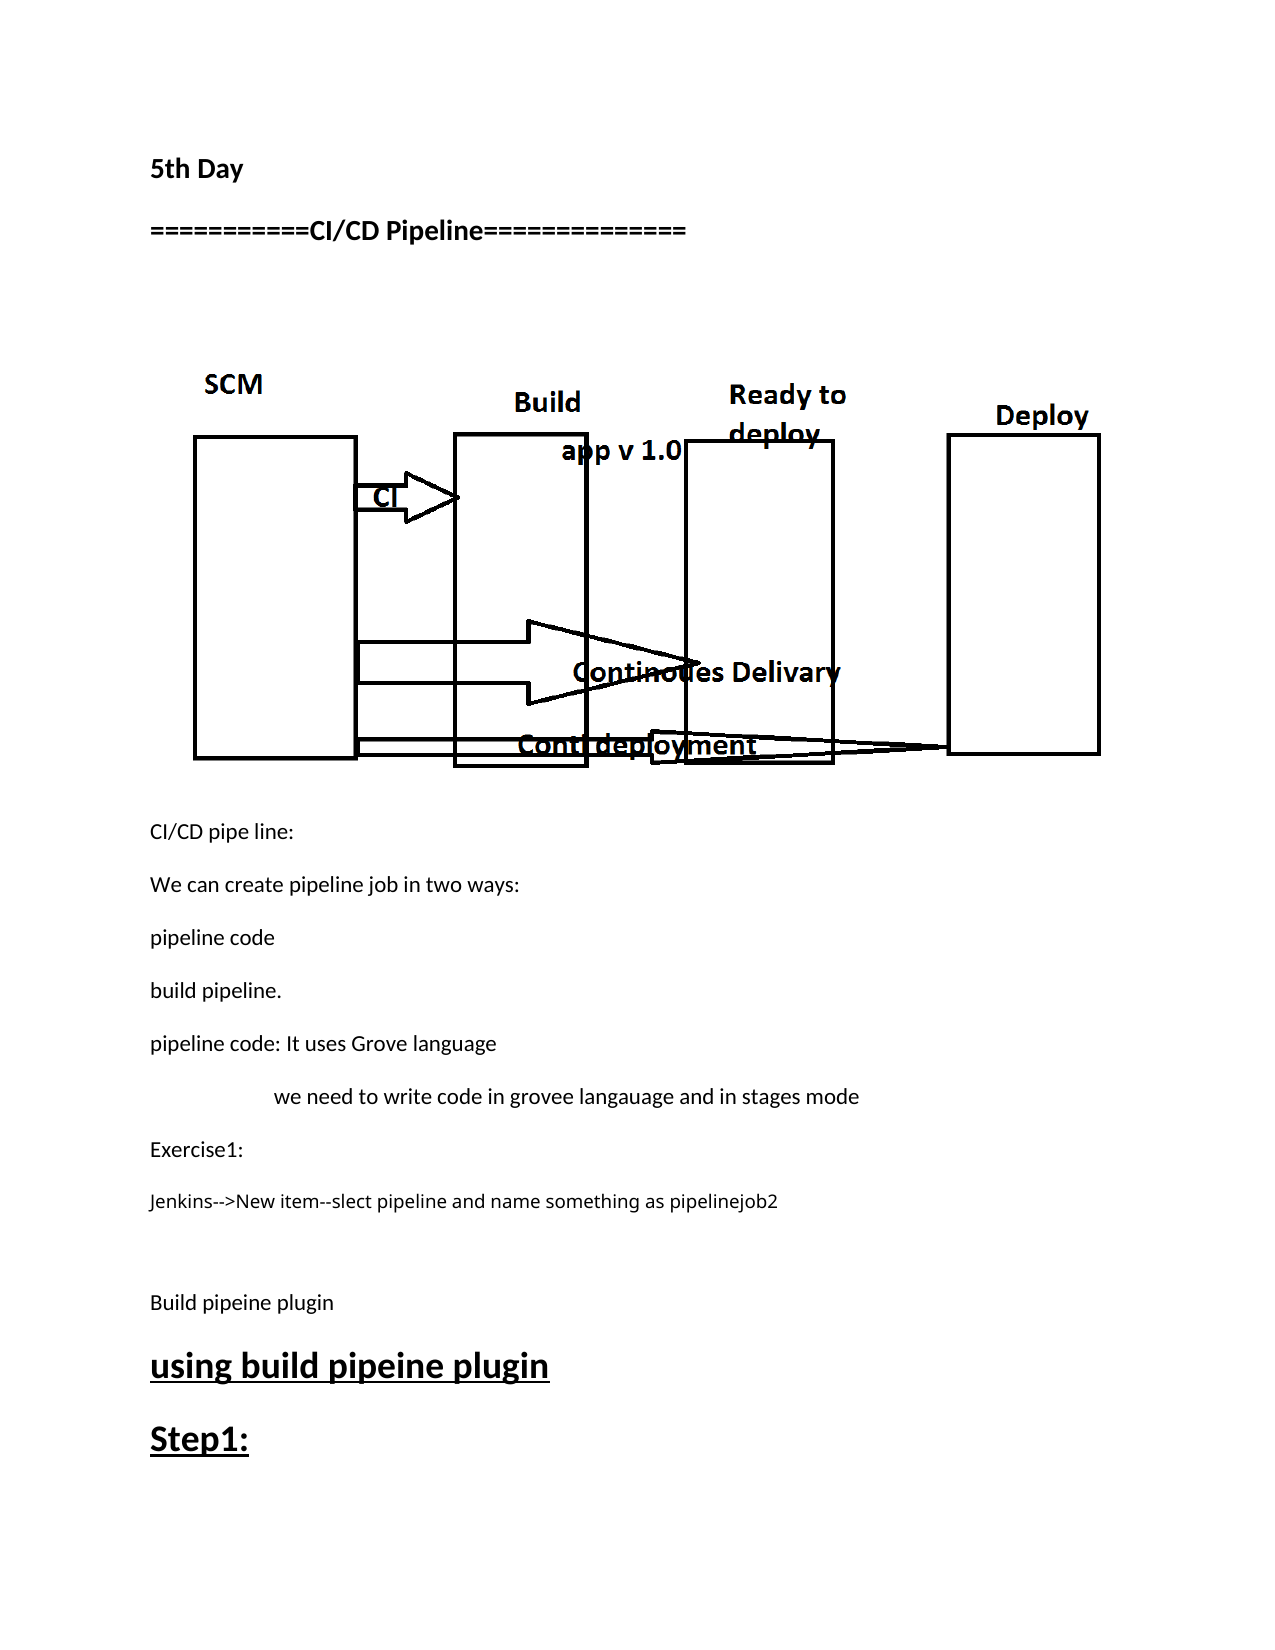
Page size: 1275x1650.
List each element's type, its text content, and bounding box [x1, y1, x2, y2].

text We can create pipeline job in two ways: [150, 870, 1125, 898]
text pipeline code: It uses Grove language [150, 1029, 1125, 1057]
picture [150, 326, 1124, 793]
text Jenkins-->New item--slect pipeline and name something as pipelinejob2 [150, 1188, 1125, 1214]
text using build pipeine plugin [150, 1342, 1125, 1387]
text CI/CD pipe line: [150, 817, 1125, 845]
text we need to write code in grovee langauage and in stages mode [150, 1082, 1125, 1110]
text pipeline code [150, 923, 1125, 951]
text build pipeline. [150, 976, 1125, 1004]
text Build pipeine plugin [150, 1288, 1125, 1317]
text 5th Day [150, 150, 1125, 186]
text ===========CI/CD Pipeline============== [150, 212, 1125, 247]
text Exercise1: [150, 1135, 1125, 1163]
text Step1: [150, 1415, 1125, 1461]
